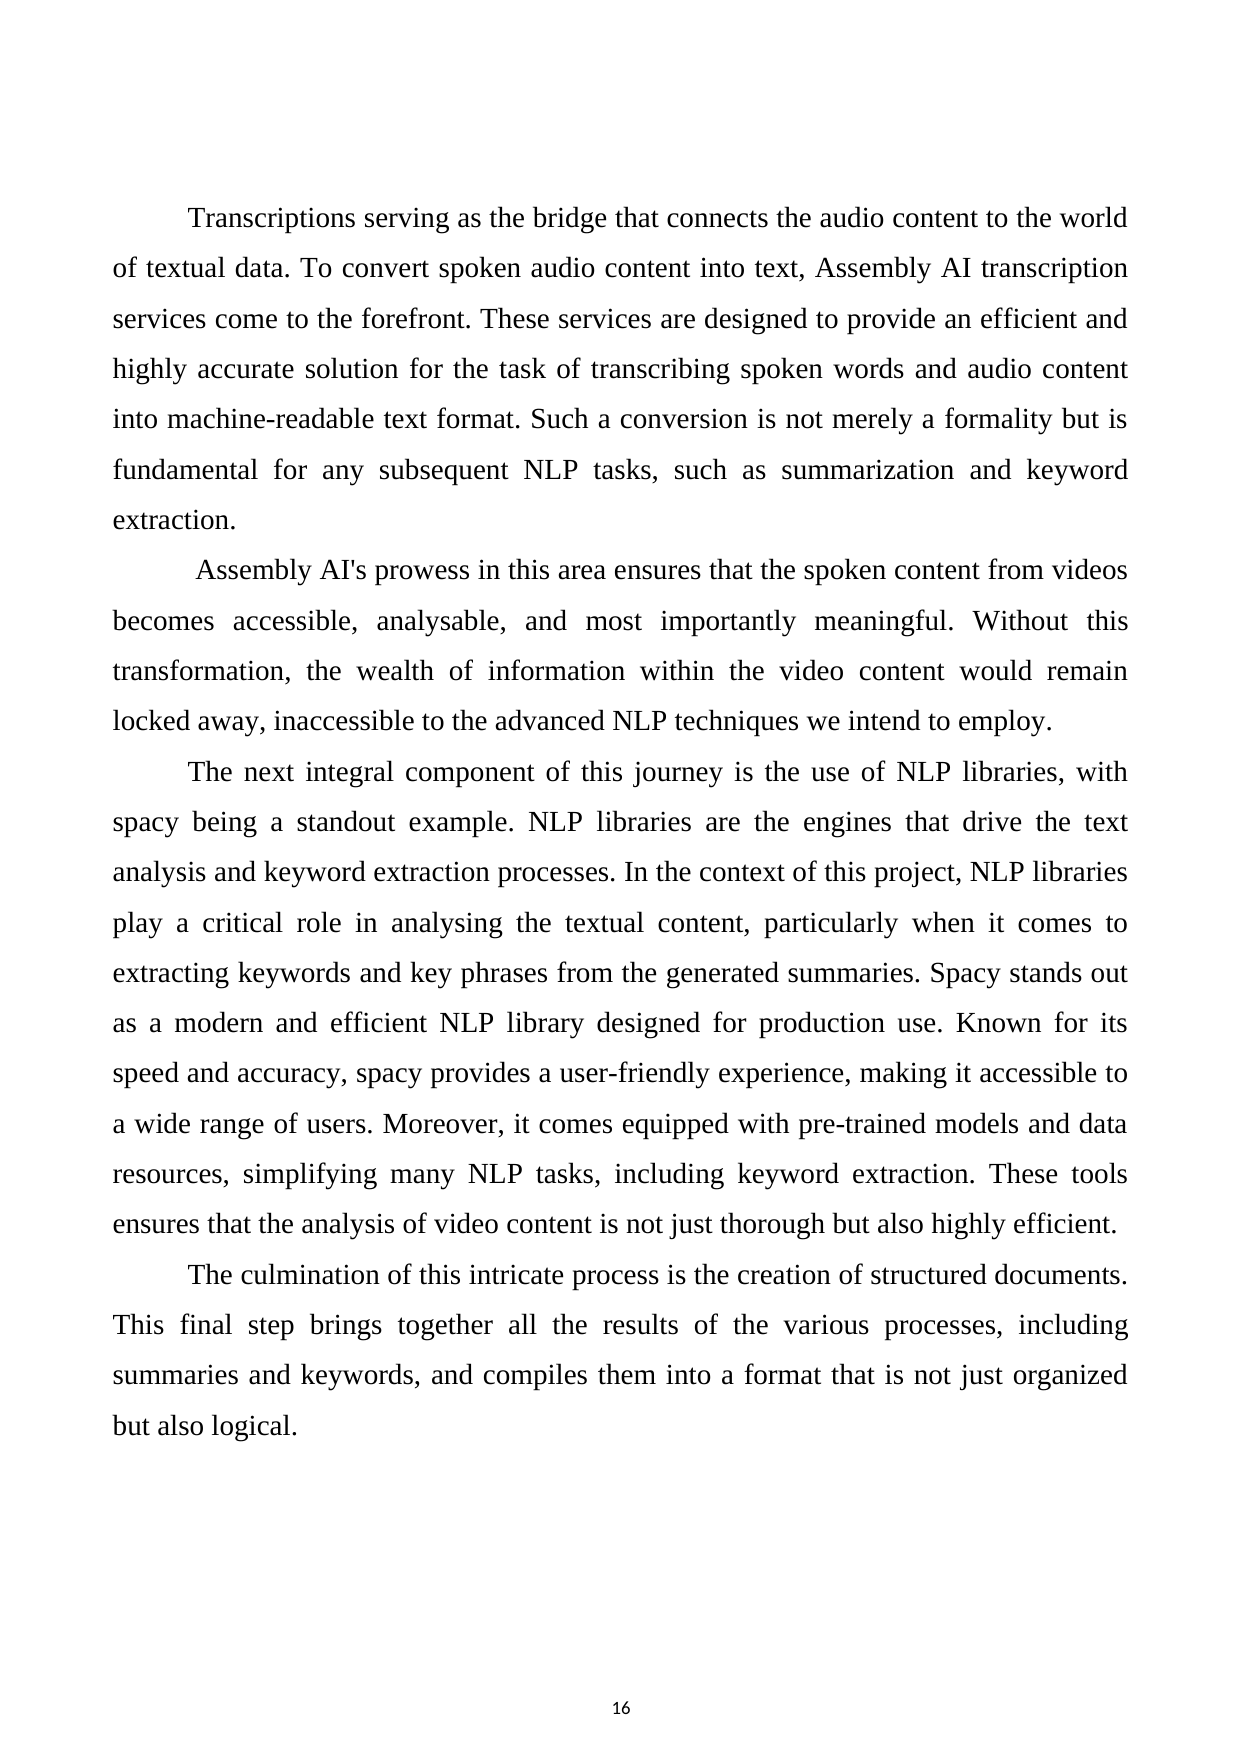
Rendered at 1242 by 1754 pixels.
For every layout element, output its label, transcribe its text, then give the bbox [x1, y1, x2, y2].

text The next integral component of this journey is the use of NLP libraries, with spacy being a standout example. NLP libraries are the engines that drive the text analysis and keyword extraction processes. In the context of this project, NLP libraries play a critical role in analysing the textual content, particularly when it comes to extracting keywords and key phrases from the generated summaries. Spacy stands out as a modern and efficient NLP library designed for production use. Known for its speed and accuracy, spacy provides a user-friendly experience, making it accessible to a wide range of users. Moreover, it comes equipped with pre-trained models and data resources, simplifying many NLP tasks, including keyword extraction. These tools ensures that the analysis of video content is not just thorough but also highly efficient. [112, 754, 1129, 1240]
text Transcriptions serving as the bridge that connects the audio content to the world of textual data. To convert spoken audio content into text, Assembly AI transcription services come to the forefront. These services are designed to provide an efficient and highly accurate solution for the task of transcribing spoken words and audio content into machine-readable text format. Such a conversion is not merely a formality but is fundamental for any subsequent NLP tasks, such as summarization and keyword extraction. [112, 200, 1129, 536]
text The culmination of this intricate process is the creation of structured documents. This final step brings together all the results of the various processes, including summaries and keywords, and compiles them into a format that is not just organized but also logical. [112, 1257, 1129, 1441]
text Assembly AI's prowess in this area ensures that the spoken content from videos becomes accessible, analysable, and most importantly meaningful. Without this transformation, the wealth of information within the video content would remain locked away, inaccessible to the advanced NLP techniques we intend to employ. [112, 552, 1129, 737]
